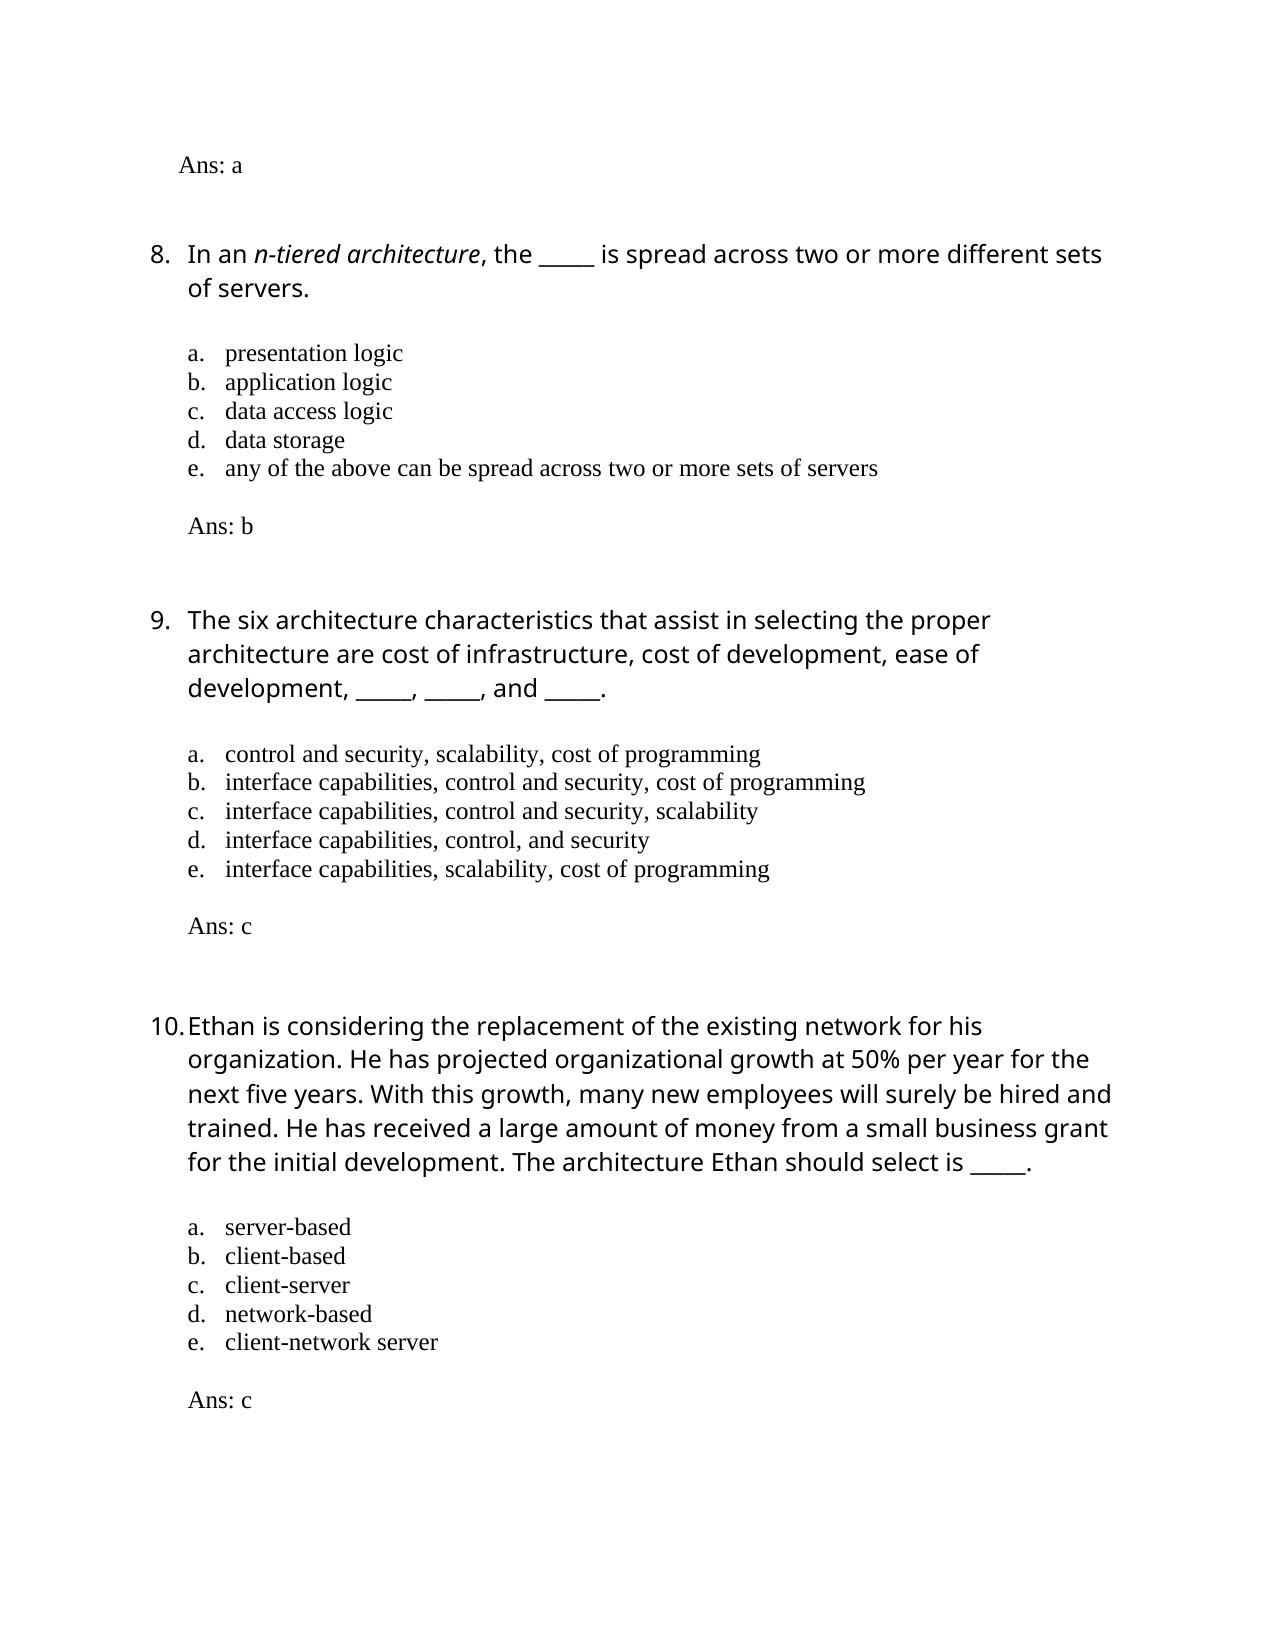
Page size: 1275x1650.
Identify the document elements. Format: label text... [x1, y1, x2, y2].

text Ans: c [187, 911, 1125, 940]
text Ans: b [187, 511, 1125, 540]
list Ethan is considering the replacement of the existing network for his organization. He has projected organizational growth at 50% per year for the next five years. With this growth, many new employees will surely be hired and trained. He has received a large amount of money from a small business grant for the initial development. The architecture Ethan should select is _____. [150, 1008, 1125, 1178]
text b. client-based [187, 1241, 1125, 1270]
text d. interface capabilities, control, and security [187, 825, 1125, 854]
text a. presentation logic [187, 338, 1125, 367]
text e. interface capabilities, scalability, cost of programming [187, 854, 1125, 882]
text e. any of the above can be spread across two or more sets of servers [187, 453, 1125, 482]
text Ans: a [178, 150, 1125, 179]
text d. data storage [187, 425, 1125, 453]
text b. application logic [187, 367, 1125, 396]
text e. client-network server [187, 1327, 1125, 1356]
text c. data access logic [187, 396, 1125, 425]
list The six architecture characteristics that assist in selecting the proper architecture are cost of infrastructure, cost of development, ease of development, _____, _____, and _____. [150, 602, 1125, 705]
text c. interface capabilities, control and security, scalability [187, 796, 1125, 825]
text b. interface capabilities, control and security, cost of programming [187, 767, 1125, 796]
text a. control and security, scalability, cost of programming [187, 739, 1125, 767]
text a. server-based [187, 1212, 1125, 1241]
text d. network-based [187, 1299, 1125, 1327]
text Ans: c [187, 1385, 1125, 1414]
text c. client-server [187, 1270, 1125, 1299]
list In an n-tiered architecture, the _____ is spread across two or more different sets of servers. [150, 236, 1125, 304]
